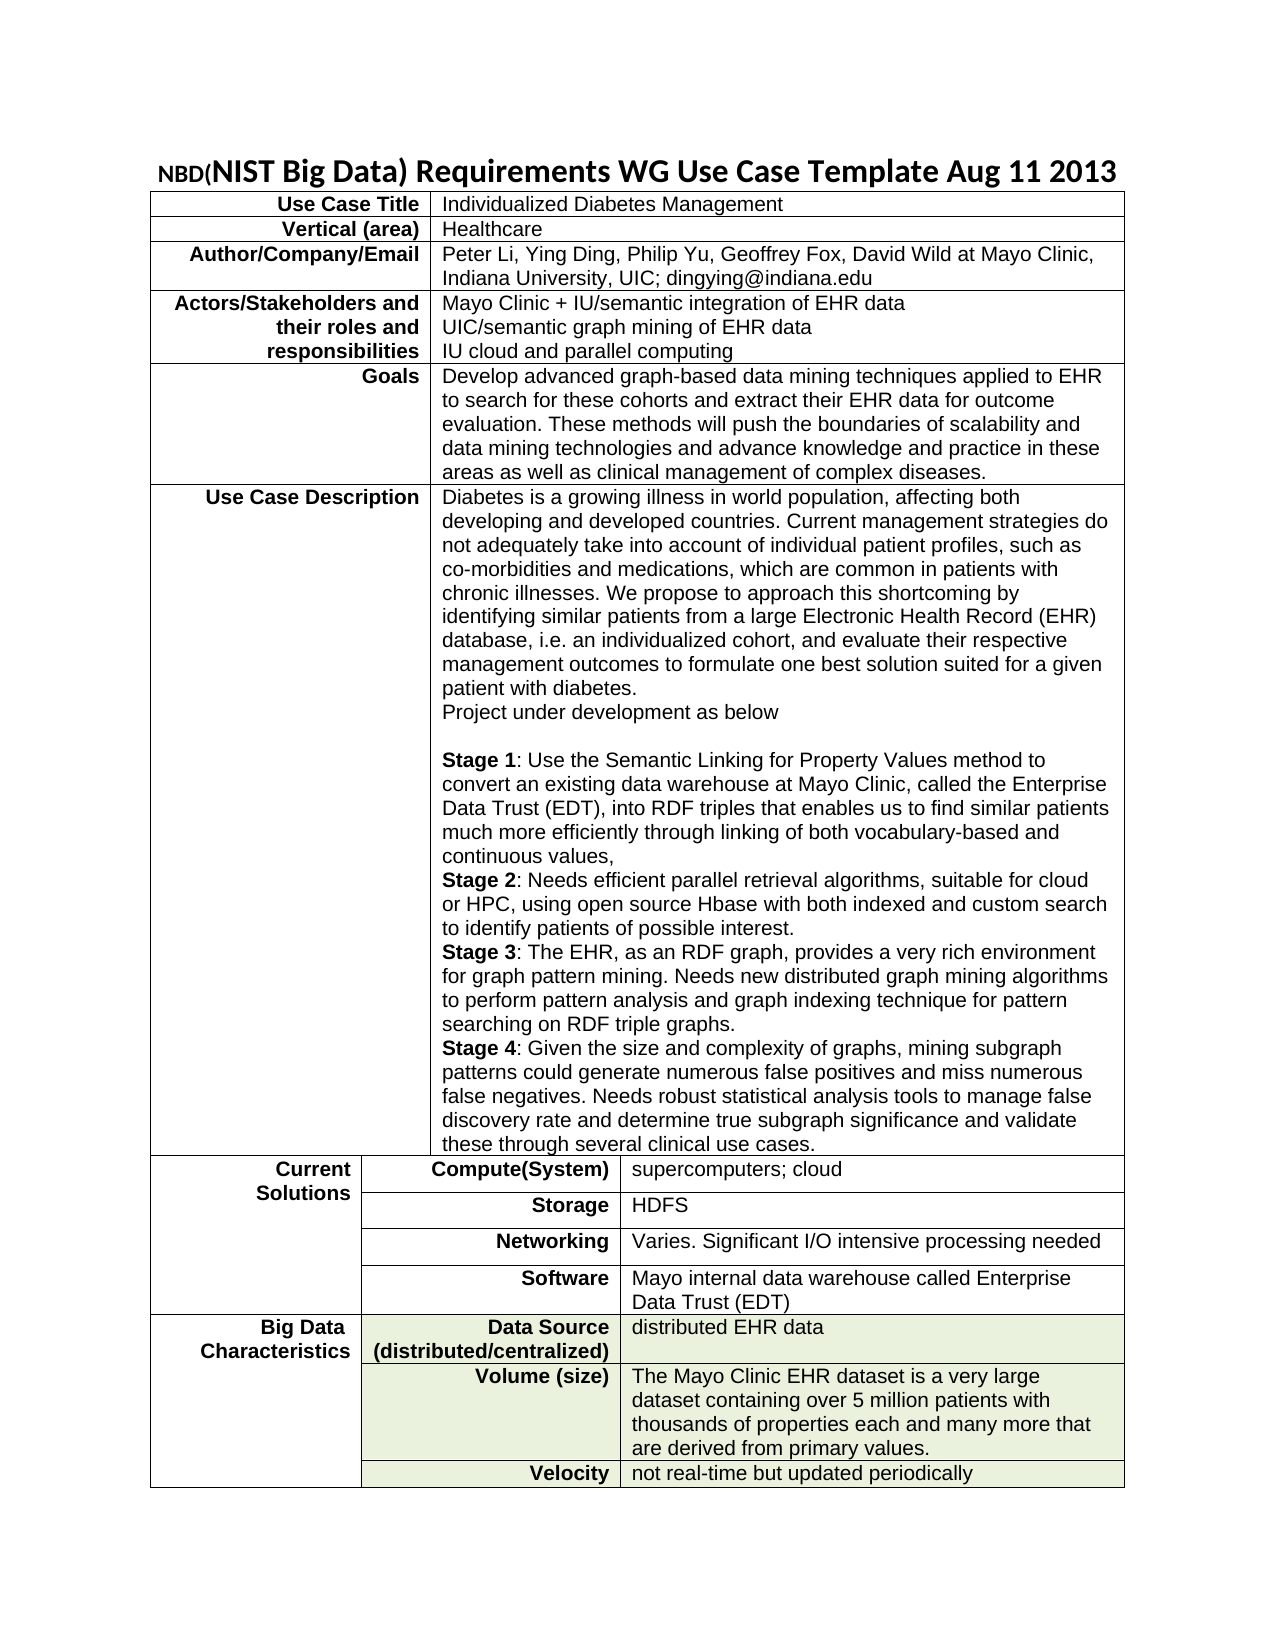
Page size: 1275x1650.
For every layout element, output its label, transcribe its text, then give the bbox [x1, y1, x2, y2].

table_cell Goals [151, 364, 430, 483]
table_cell HDFS [621, 1193, 1124, 1228]
table_cell Vertical (area) [151, 217, 430, 241]
table_cell Develop advanced graph-based data mining techniques applied to EHR to search for these cohorts and extract their EHR data for outcome evaluation. These methods will push the boundaries of scalability and data mining technologies and advance knowledge and practice in these areas as well as clinical management of complex diseases. [431, 364, 1124, 483]
table_cell Storage [362, 1193, 620, 1228]
table_cell supercomputers; cloud [621, 1156, 1124, 1192]
table_cell Data Source (distributed/centralized) [362, 1315, 620, 1363]
table_cell Varies. Significant I/O intensive processing needed [621, 1229, 1124, 1265]
table_header Individualized Diabetes Management [431, 192, 1124, 216]
table_cell Mayo internal data warehouse called Enterprise Data Trust (EDT) [621, 1266, 1124, 1314]
table_cell Diabetes is a growing illness in world population, affecting both developing and developed countries. Current management strategies do not adequately take into account of individual patient profiles, such as co-morbidities and medications, which are common in patients with chronic illnesses. We propose to approach this shortcoming by identifying similar patients from a large Electronic Health Record (EHR) database, i.e. an individualized cohort, and evaluate their respective management outcomes to formulate one best solution suited for a given patient with diabetes. Project under development as below Stage 1: Use the Semantic Linking for Property Values method to convert an existing data warehouse at Mayo Clinic, called the Enterprise Data Trust (EDT), into RDF triples that enables us to find similar patients much more efficiently through linking of both vocabulary-based and continuous values, Stage 2: Needs efficient parallel retrieval algorithms, suitable for cloud or HPC, using open source Hbase with both indexed and custom search to identify patients of possible interest. Stage 3: The EHR, as an RDF graph, provides a very rich environment for graph pattern mining. Needs new distributed graph mining algorithms to perform pattern analysis and graph indexing technique for pattern searching on RDF triple graphs. Stage 4: Given the size and complexity of graphs, mining subgraph patterns could generate numerous false positives and miss numerous false negatives. Needs robust statistical analysis tools to manage false discovery rate and determine true subgraph significance and validate these through several clinical use cases. [431, 485, 1124, 1155]
text NBD(NIST Big Data) Requirements WG Use Case Template Aug 11 2013 [150, 150, 1125, 191]
table_cell Current Solutions [151, 1156, 361, 1314]
table_cell Author/Company/Email [151, 242, 430, 290]
table_cell Mayo Clinic + IU/semantic integration of EHR data UIC/semantic graph mining of EHR data IU cloud and parallel computing [431, 291, 1124, 363]
table_cell Big Data Characteristics [151, 1315, 361, 1487]
table_cell Software [362, 1266, 620, 1314]
table_cell Use Case Description [151, 485, 430, 1155]
table_cell The Mayo Clinic EHR dataset is a very large dataset containing over 5 million patients with thousands of properties each and many more that are derived from primary values. [621, 1364, 1124, 1459]
table_cell Compute(System) [362, 1156, 620, 1192]
table_cell Actors/Stakeholders and their roles and responsibilities [151, 291, 430, 363]
table_header Use Case Title [151, 192, 430, 216]
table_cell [621, 1461, 1124, 1487]
table_cell Volume (size) [362, 1364, 620, 1459]
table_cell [362, 1461, 620, 1487]
table_cell Networking [362, 1229, 620, 1265]
table_cell Healthcare [431, 217, 1124, 241]
table_cell Peter Li, Ying Ding, Philip Yu, Geoffrey Fox, David Wild at Mayo Clinic, Indiana University, UIC; dingying@indiana.edu [431, 242, 1124, 290]
table_cell distributed EHR data [621, 1315, 1124, 1363]
